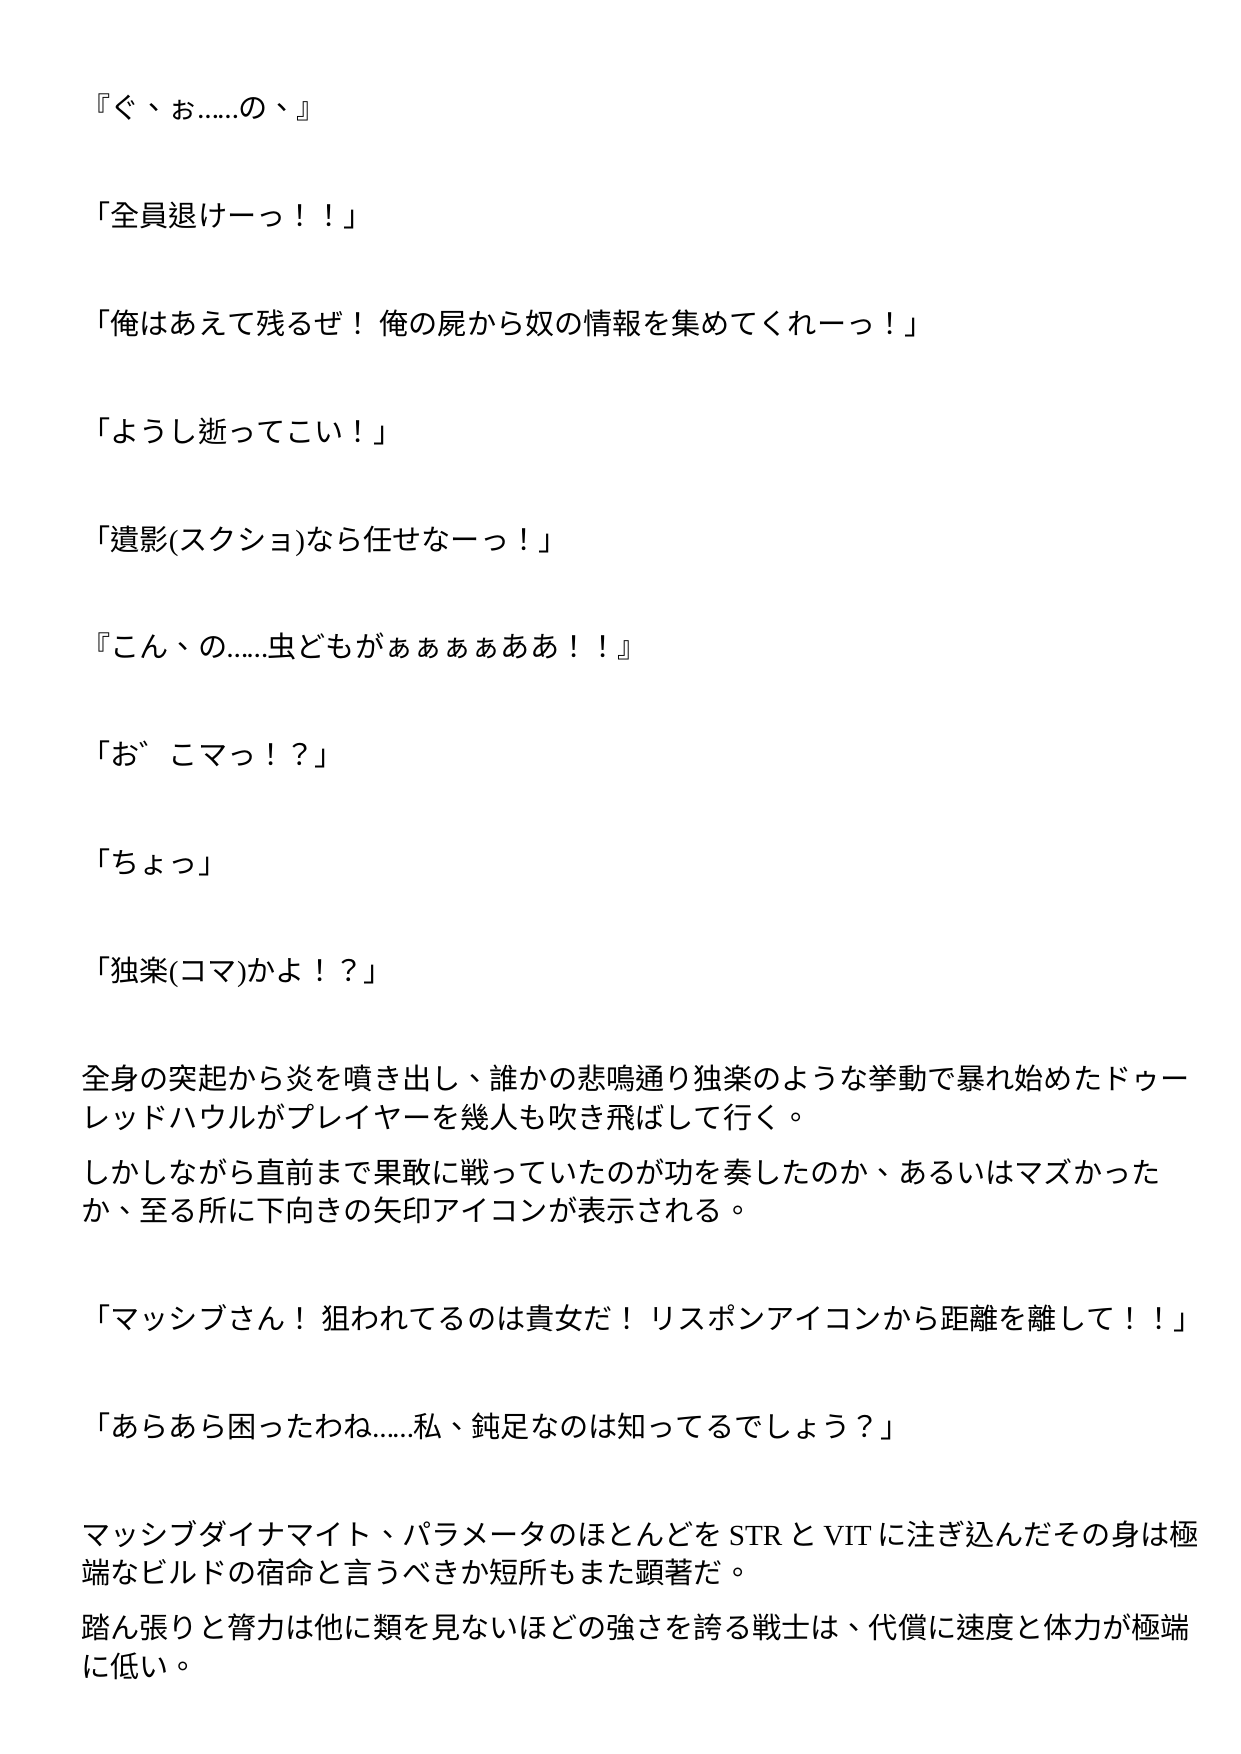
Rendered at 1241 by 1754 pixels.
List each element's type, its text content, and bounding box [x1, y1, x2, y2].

text しかしながら直前まで果敢に戦っていたのが功を奏したのか、あるいはマズかったか、至る所に下向きの矢印アイコンが表示される。 [81, 1155, 1215, 1229]
text 『こん、の……虫どもがぁぁぁぁああ！！』 [81, 629, 1215, 665]
text マッシブダイナマイト、パラメータのほとんどをSTRとVITに注ぎ込んだその身は極端なビルドの宿命と言うべきか短所もまた顕著だ。 [81, 1517, 1215, 1591]
text 「ちょっ」 [81, 845, 1215, 881]
text 「お゛こマっ！？」 [81, 737, 1215, 773]
text 『ぐ、ぉ……の、』 [81, 90, 1215, 126]
text 「遺影(スクショ)なら任せなーっ！」 [81, 522, 1215, 557]
text 「俺はあえて残るぜ！ 俺の屍から奴の情報を集めてくれーっ！」 [81, 306, 1215, 341]
text 「独楽(コマ)かよ！？」 [81, 953, 1215, 989]
text 全身の突起から炎を噴き出し、誰かの悲鳴通り独楽のような挙動で暴れ始めたドゥーレッドハウルがプレイヤーを幾人も吹き飛ばして行く。 [81, 1061, 1215, 1135]
text 「ようし逝ってこい！」 [81, 414, 1215, 449]
text 「全員退けーっ！！」 [81, 198, 1215, 233]
text 「マッシブさん！ 狙われてるのは貴女だ！ リスポンアイコンから距離を離して！！」 [81, 1301, 1215, 1337]
text 踏ん張りと膂力は他に類を見ないほどの強さを誇る戦士は、代償に速度と体力が極端に低い。 [81, 1611, 1215, 1684]
text 「あらあら困ったわね……私、鈍足なのは知ってるでしょう？」 [81, 1409, 1215, 1445]
